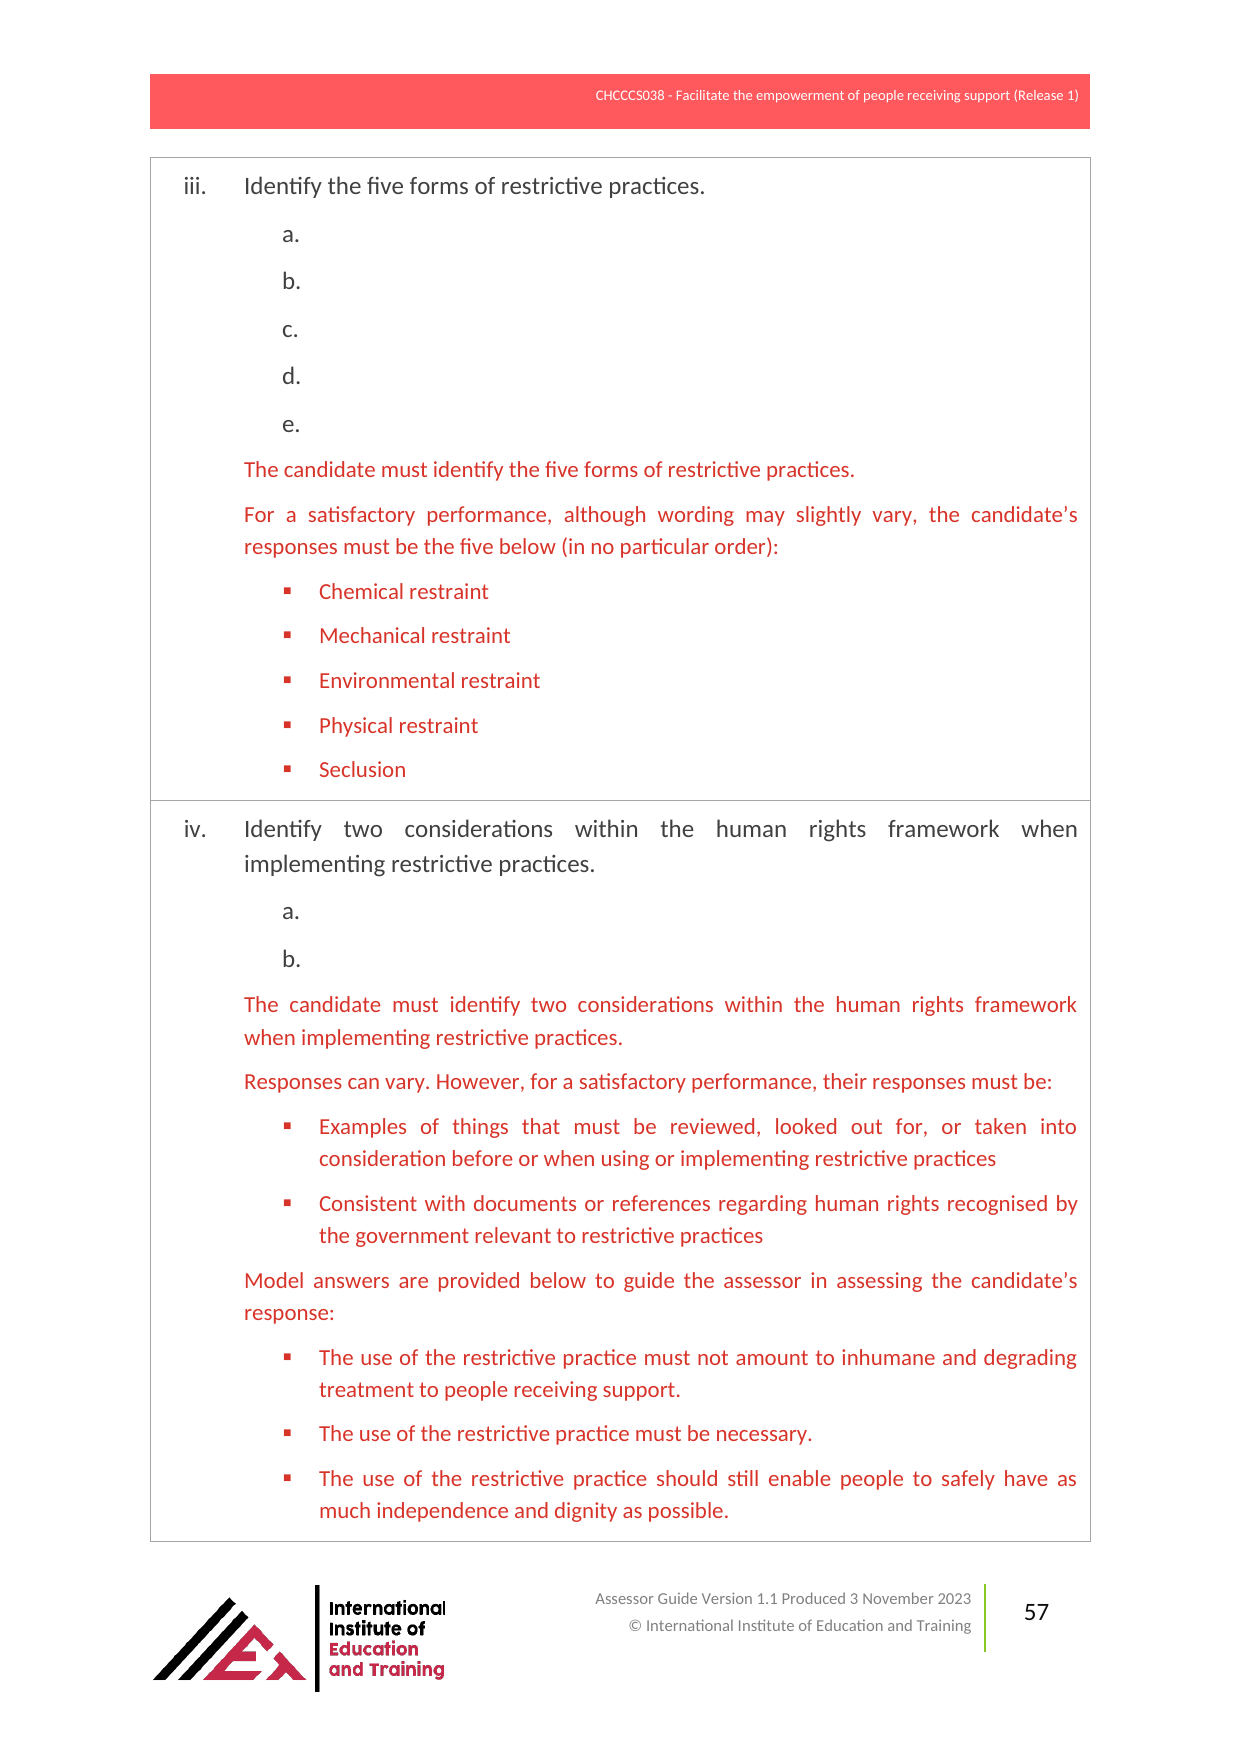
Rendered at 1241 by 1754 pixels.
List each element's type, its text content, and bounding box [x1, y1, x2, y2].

table_header Identify the five forms of restrictive practices. The candidate must identify the five forms of restrictive practices. For a satisfactory performance, although wording may slightly vary, the candidate’s responses must be the five below (in no particular order): Chemical restraint Mechanical restraint Environmental restraint Physical restraint Seclusion [151, 158, 1090, 800]
table_cell Identify two considerations within the human rights framework when implementing restrictive practices. The candidate must identify two considerations within the human rights framework when implementing restrictive practices. Responses can vary. However, for a satisfactory performance, their responses must be: Examples of things that must be reviewed, looked out for, or taken into consideration before or when using or implementing restrictive practices Consistent with documents or references regarding human rights recognised by the government relevant to restrictive practices Model answers are provided below to guide the assessor in assessing the candidate’s response: The use of the restrictive practice must not amount to inhumane and degrading treatment to people receiving support. The use of the restrictive practice must be necessary. The use of the restrictive practice should still enable people to safely have as much independence and dignity as possible. [151, 801, 1090, 1541]
picture [152, 1585, 445, 1692]
